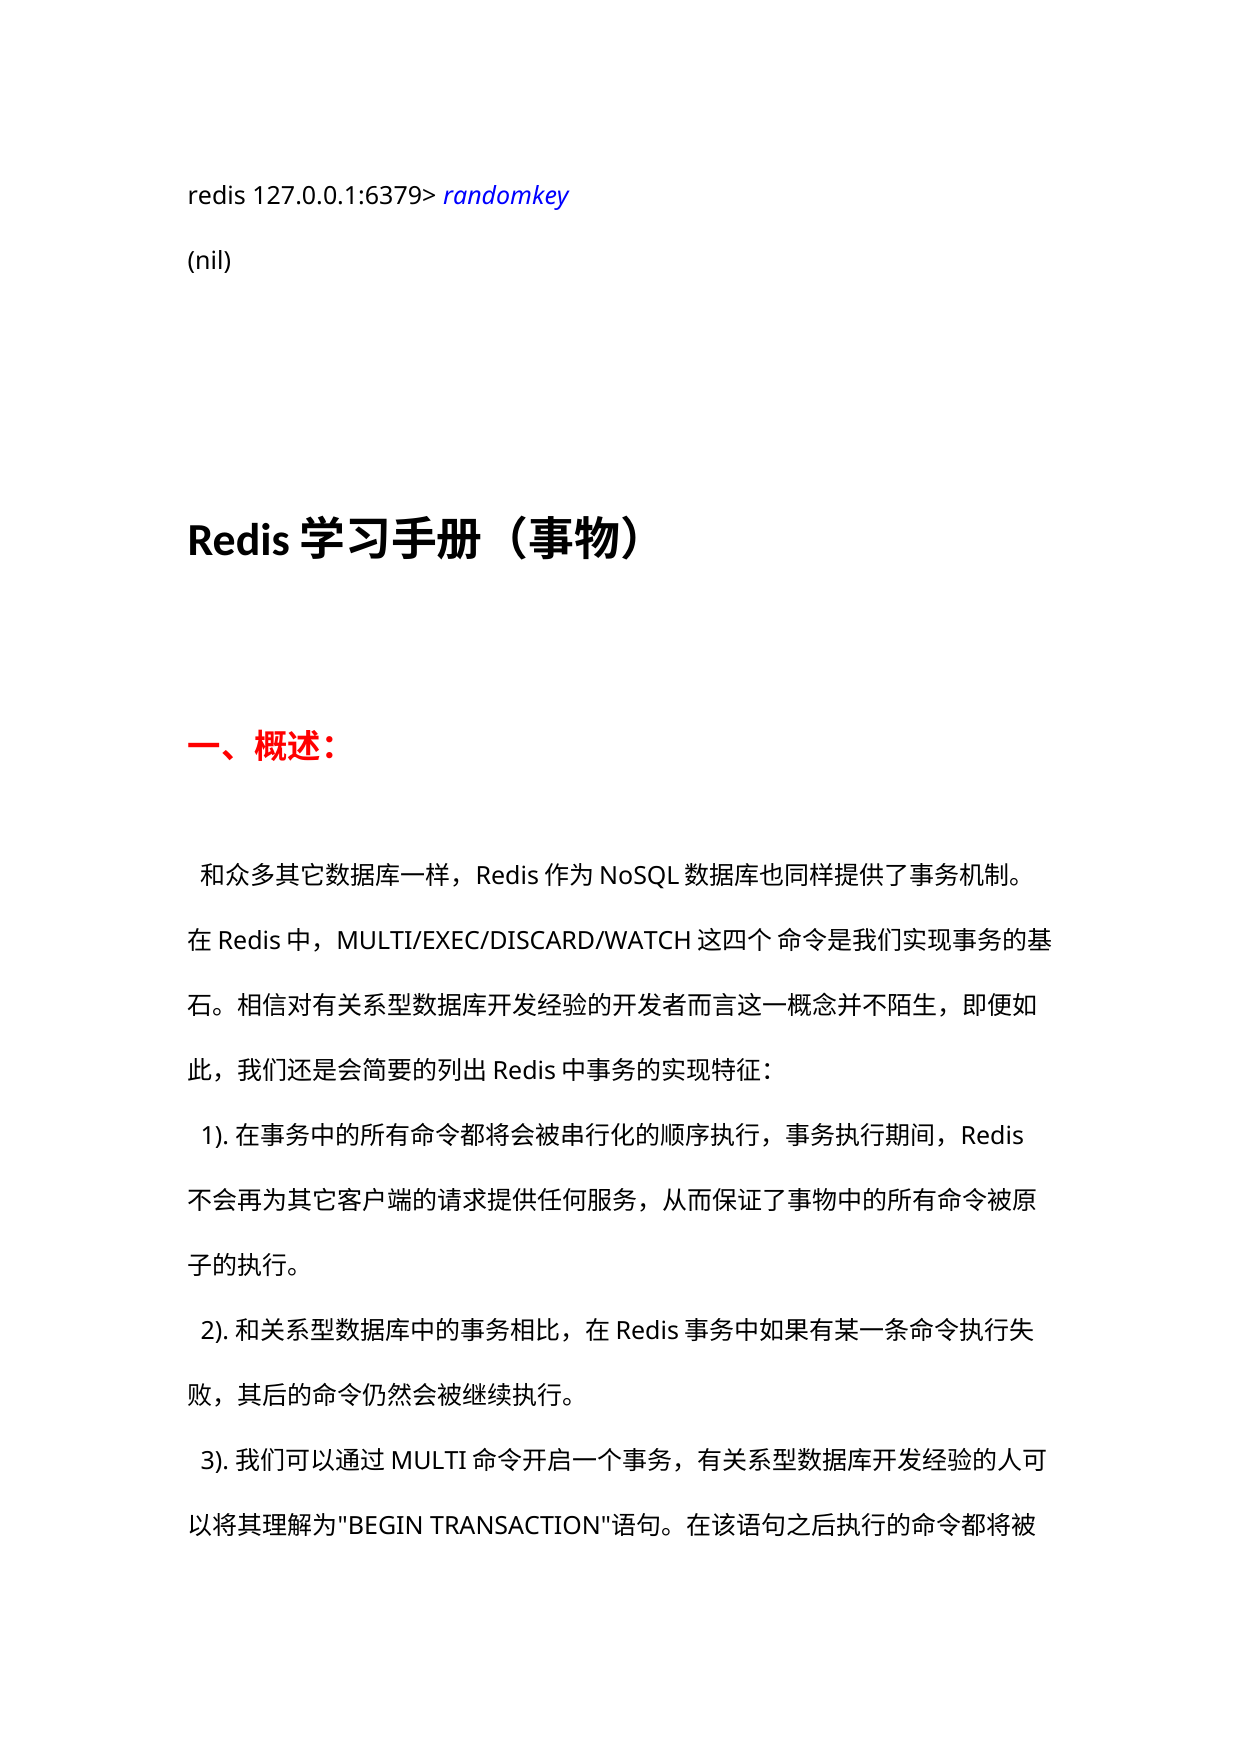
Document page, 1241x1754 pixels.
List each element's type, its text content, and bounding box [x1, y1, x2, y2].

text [187, 841, 1053, 1556]
subtitle 一、概述： [187, 712, 1053, 777]
subtitle Redis学习手册（事物） [187, 487, 1053, 584]
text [187, 162, 1053, 292]
